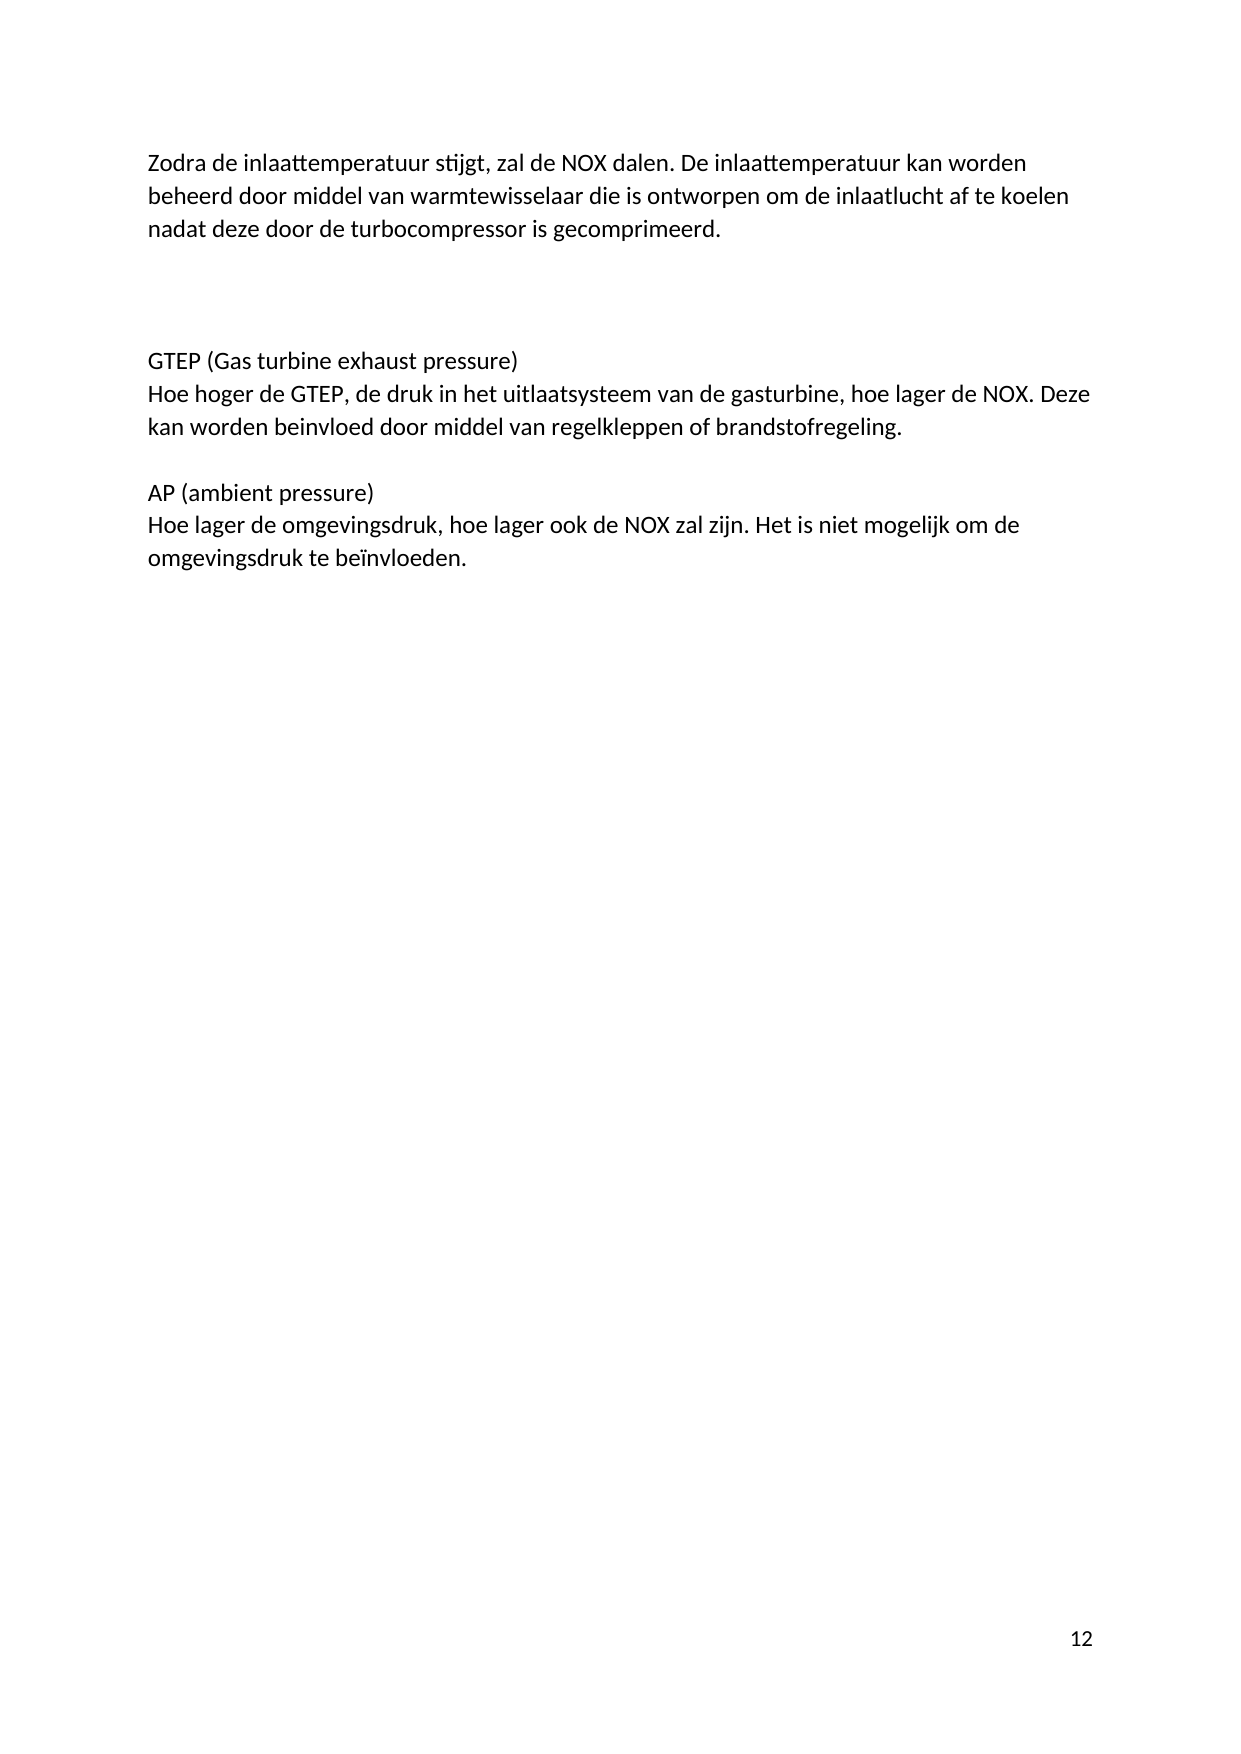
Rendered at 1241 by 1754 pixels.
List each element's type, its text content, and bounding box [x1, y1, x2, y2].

text GTEP (Gas turbine exhaust pressure) [148, 345, 1093, 376]
text Hoe lager de omgevingsdruk, hoe lager ook de NOX zal zijn. Het is niet mogelijk om de omgevingsdruk te beïnvloeden. [148, 510, 1093, 573]
text Zodra de inlaattemperatuur stijgt, zal de NOX dalen. De inlaattemperatuur kan worden beheerd door middel van warmtewisselaar die is ontworpen om de inlaatlucht af te koelen nadat deze door de turbocompressor is gecomprimeerd. [148, 148, 1093, 244]
text Hoe hoger de GTEP, de druk in het uitlaatsysteem van de gasturbine, hoe lager de NOX. Deze kan worden beinvloed door middel van regelkleppen of brandstofregeling. [148, 378, 1093, 441]
text AP (ambient pressure) [148, 477, 1093, 507]
